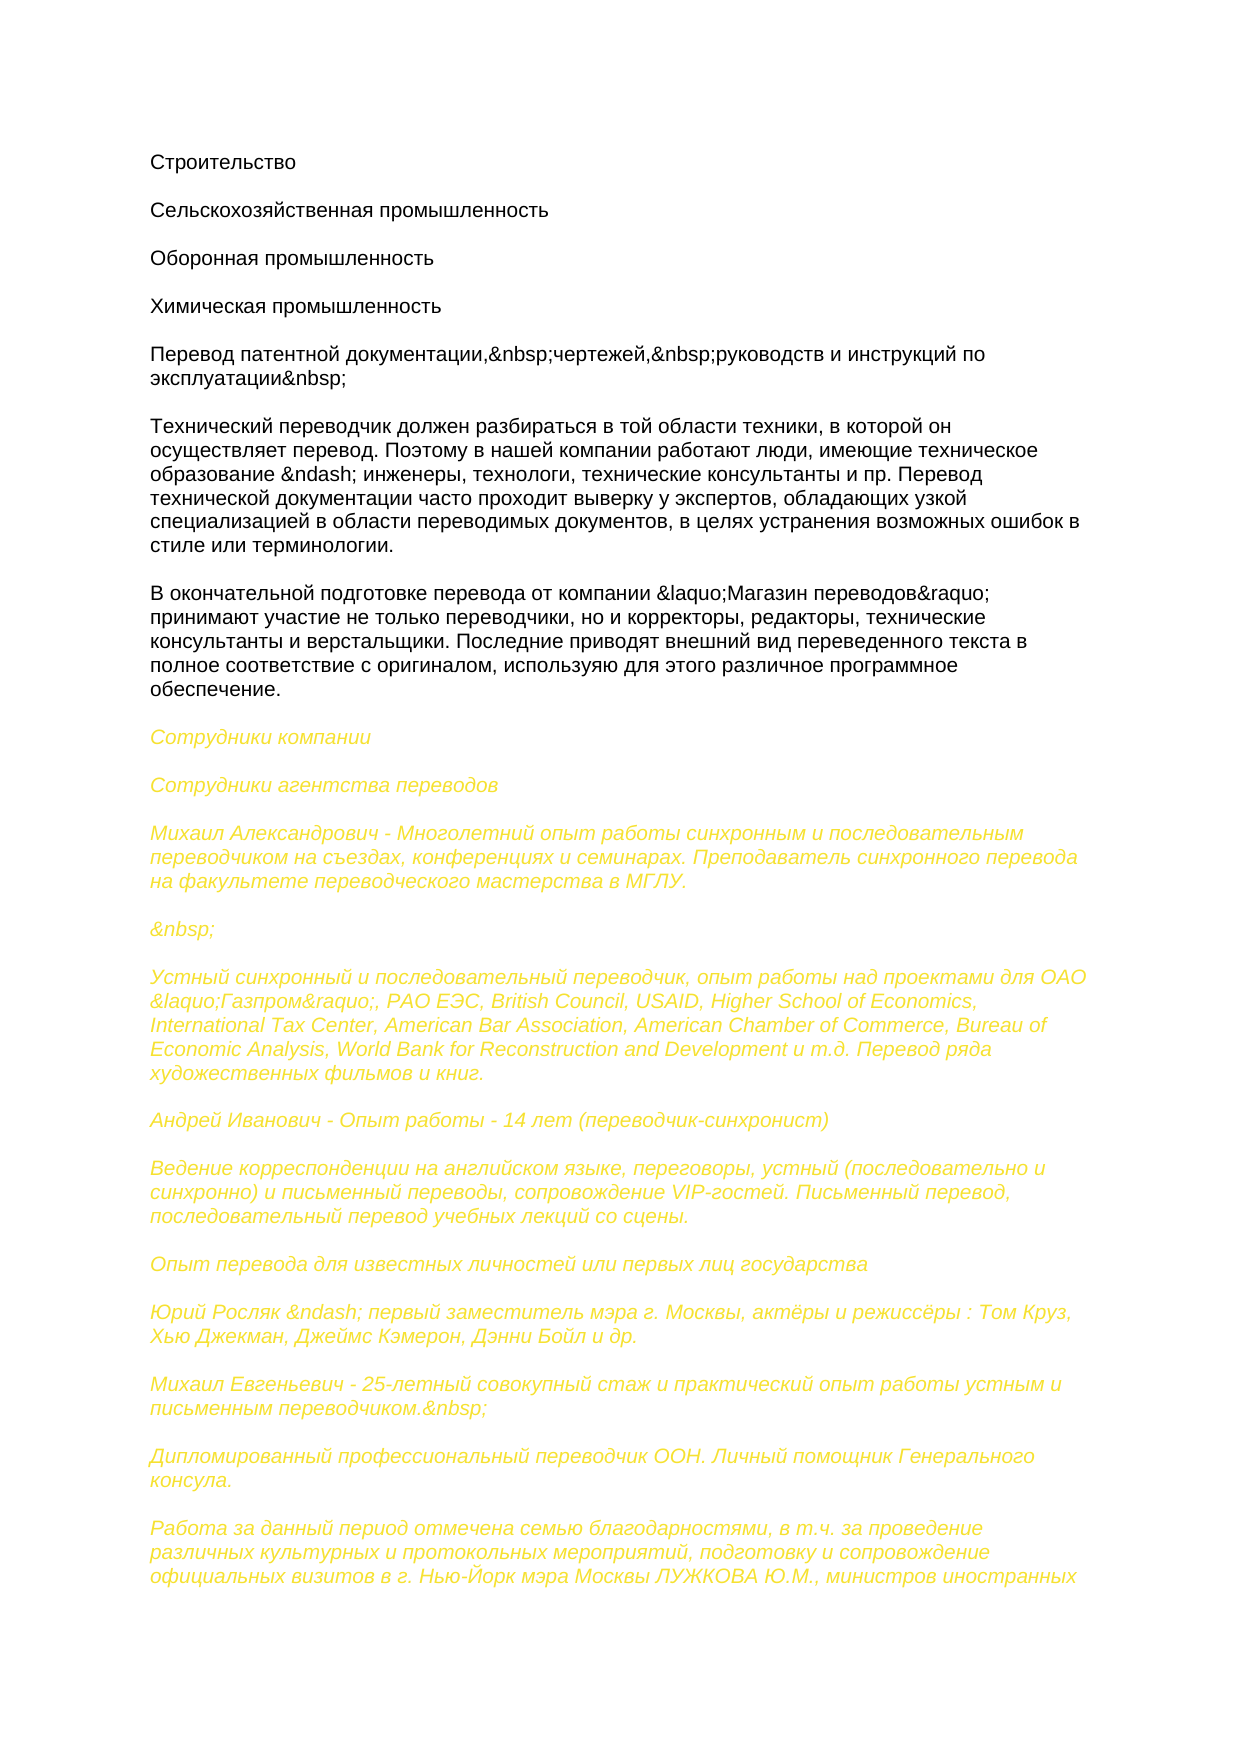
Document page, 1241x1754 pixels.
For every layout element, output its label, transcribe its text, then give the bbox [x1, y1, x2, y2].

text Сотрудники агентства переводов [150, 773, 1090, 797]
text Михаил Евгеньевич - 25-летный совокупный стаж и практический опыт работы устным и письменным переводчиком.&nbsp; [150, 1372, 1090, 1420]
text Строительство [150, 150, 1090, 174]
text Технический переводчик должен разбираться в той области техники, в которой он осуществляет перевод. Поэтому в нашей компании работают люди, имеющие техническое образование &ndash; инженеры, технологи, технические консультанты и пр. Перевод технической документации часто проходит выверку у экспертов, обладающих узкой специализацией в области переводимых документов, в целях устранения возможных ошибок в стиле или терминологии. [150, 413, 1090, 557]
text Перевод патентной документации,&nbsp;чертежей,&nbsp;руководств и инструкций по эксплуатации&nbsp; [150, 342, 1090, 389]
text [150, 1516, 1090, 1587]
text Сельскохозяйственная промышленность [150, 198, 1090, 222]
text Химическая промышленность [150, 294, 1090, 318]
text Михаил Александрович - Многолетний опыт работы синхронным и последовательным переводчиком на съездах, конференциях и семинарах. Преподаватель синхронного перевода на факультете переводческого мастерства в МГЛУ. [150, 821, 1090, 893]
text &nbsp; [150, 917, 1090, 941]
text В окончательной подготовке перевода от компании &laquo;Магазин переводов&raquo; принимают участие не только переводчики, но и корректоры, редакторы, технические консультанты и верстальщики. Последние приводят внешний вид переведенного текста в полное соответствие с оригиналом, используяю для этого различное программное обеспечение. [150, 581, 1090, 701]
text Андрей Иванович - Опыт работы - 14 лет (переводчик-синхронист) [150, 1108, 1090, 1132]
text Оборонная промышленность [150, 246, 1090, 270]
text Ведение корреспонденции на английском языке, переговоры, устный (последовательно и синхронно) и письменный переводы, сопровождение VIP-гостей. Письменный перевод, последовательный перевод учебных лекций со сцены. [150, 1156, 1090, 1228]
text Опыт перевода для известных личностей или первых лиц государства [150, 1252, 1090, 1276]
text Сотрудники компании [150, 725, 1090, 749]
text Юрий Росляк &ndash; первый заместитель мэра г. Москвы, актёры и режиссёры : Том Круз, Хью Джекман, Джеймс Кэмерон, Дэнни Бойл и др. [150, 1300, 1090, 1348]
text Устный синхронный и последовательный переводчик, опыт работы над проектами для ОАО &laquo;Газпром&raquo;, РАО ЕЭС, British Council, USAID, Higher School of Economics, International Tax Center, American Bar Association, American Chamber of Commerce, Bureau of Economic Analysis, World Bank for Reconstruction and Development и т.д. Перевод ряда художественных фильмов и книг. [150, 964, 1090, 1084]
text Дипломированный профессиональный переводчик ООН. Личный помощник Генерального консула. [150, 1444, 1090, 1492]
